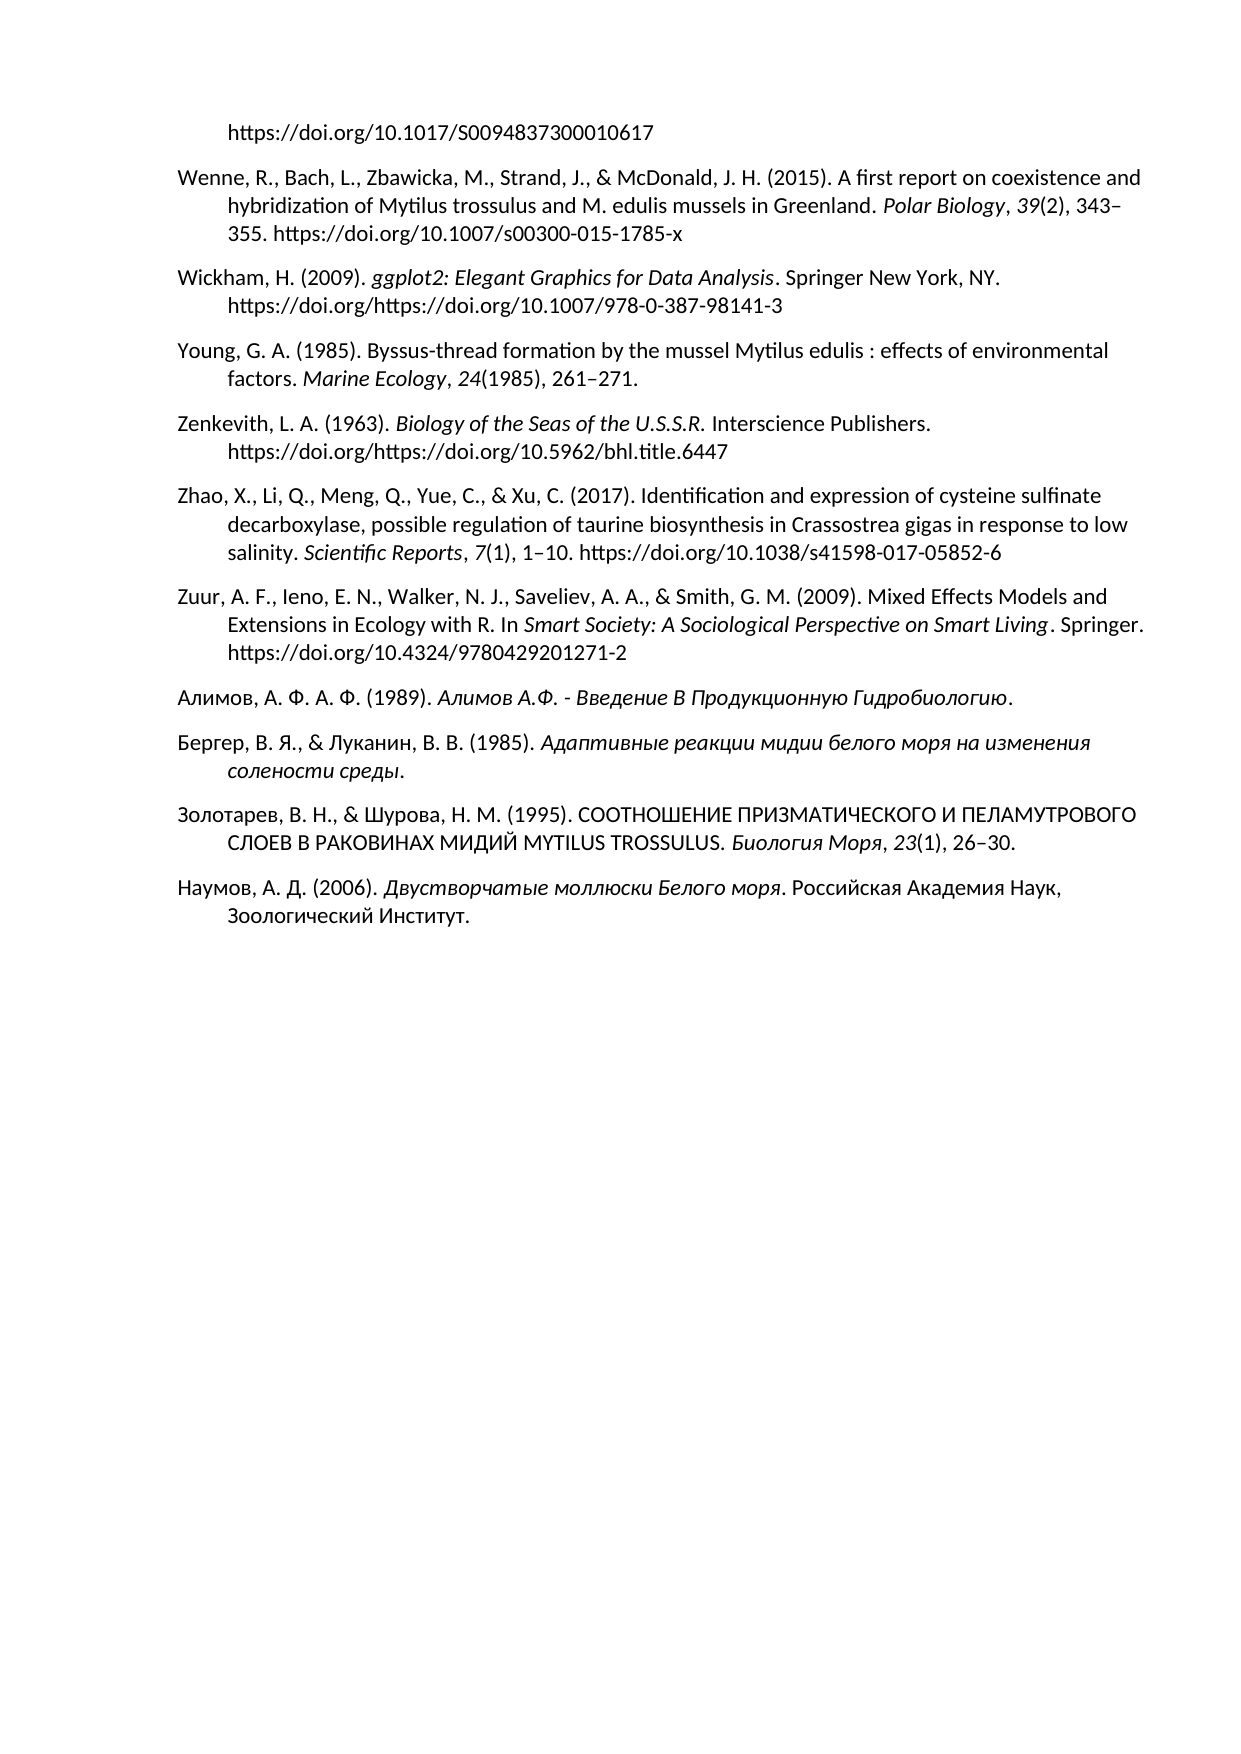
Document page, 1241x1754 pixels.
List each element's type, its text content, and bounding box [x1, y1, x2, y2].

text Zhao, X., Li, Q., Meng, Q., Yue, C., & Xu, C. (2017). Identification and expression of cysteine sulfinate decarboxylase, possible regulation of taurine biosynthesis in Crassostrea gigas in response to low salinity. Scientific Reports, 7(1), 1–10. https://doi.org/10.1038/s41598-017-05852-6 [177, 482, 1152, 566]
text Бергер, В. Я., & Луканин, В. В. (1985). Адаптивные реакции мидии белого моря на изменения солености среды. [177, 728, 1152, 784]
text Wenne, R., Bach, L., Zbawicka, M., Strand, J., & McDonald, J. H. (2015). A first report on coexistence and hybridization of Mytilus trossulus and M. edulis mussels in Greenland. Polar Biology, 39(2), 343–355. https://doi.org/10.1007/s00300-015-1785-x [177, 163, 1152, 247]
text Наумов, А. Д. (2006). Двустворчатые моллюски Белого моря. Российская Академия Наук, Зоологический Институт. [177, 873, 1152, 929]
text Zuur, A. F., Ieno, E. N., Walker, N. J., Saveliev, A. A., & Smith, G. M. (2009). Mixed Effects Models and Extensions in Ecology with R. In Smart Society: A Sociological Perspective on Smart Living. Springer. https://doi.org/10.4324/9780429201271-2 [177, 582, 1152, 666]
text Алимов, А. Ф. А. Ф. (1989). Алимов А.Ф. - Введение В Продукционную Гидробиологию. [177, 683, 1152, 711]
text Wickham, H. (2009). ggplot2: Elegant Graphics for Data Analysis. Springer New York, NY. https://doi.org/https://doi.org/10.1007/978-0-387-98141-3 [177, 263, 1152, 319]
text Zenkevith, L. A. (1963). Biology of the Seas of the U.S.S.R. Interscience Publishers. https://doi.org/https://doi.org/10.5962/bhl.title.6447 [177, 409, 1152, 465]
text Young, G. A. (1985). Byssus-thread formation by the mussel Mytilus edulis : effects of environmental factors. Marine Ecology, 24(1985), 261–271. [177, 336, 1152, 392]
text Золотарев, В. Н., & Шурова, Н. М. (1995). СООТНОШЕНИЕ ПРИЗМАТИЧЕСКОГО И ПЕЛАМУТРОВОГО СЛОЕВ В РАКОВИНАХ МИДИЙ MYTILUS TROSSULUS. Биология Моря, 23(1), 26–30. [177, 801, 1152, 857]
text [177, 118, 1152, 146]
